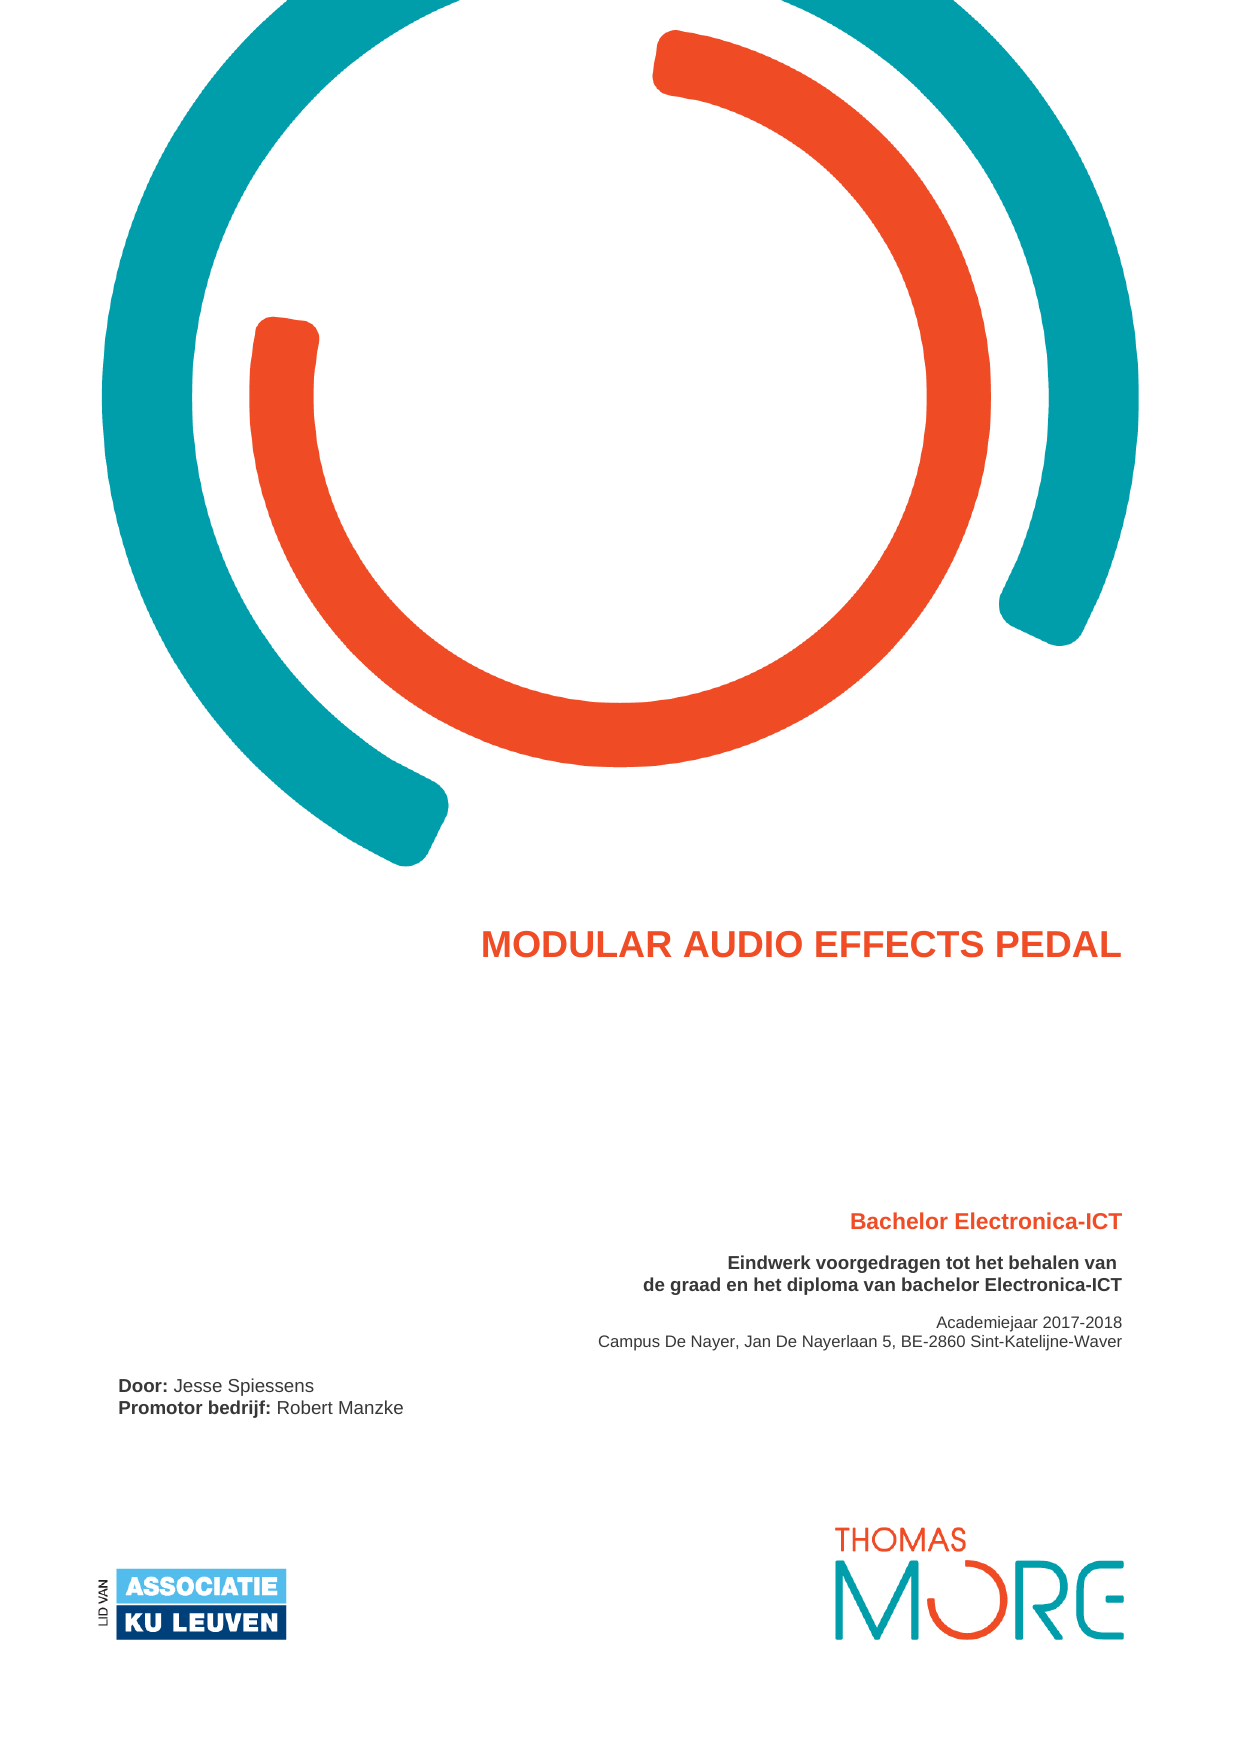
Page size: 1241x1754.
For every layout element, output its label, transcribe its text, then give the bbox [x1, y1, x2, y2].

picture [0, 0, 1241, 1754]
table_cell Bachelor Electronica-ICT Embedded ICT [591, 1116, 1122, 1234]
table_cell Eindwerk voorgedragen tot het behalen van de graad en het diploma van bachelor Electronica-ICT [591, 1234, 1122, 1313]
table_cell Door: Jesse Spiessens Promotor hogeschool: Dirk Van Merode Promotor bedrijf: Robert Manzke [118, 1116, 591, 1440]
table_cell Academiejaar 2017-2018 Campus De Nayer, Jan De Nayerlaan 5, BE-2860 Sint-Katelijne-Waver [591, 1313, 1122, 1440]
table_cell Modular Audio Effects Pedal [118, 827, 1122, 1116]
table_header [118, 118, 1122, 827]
